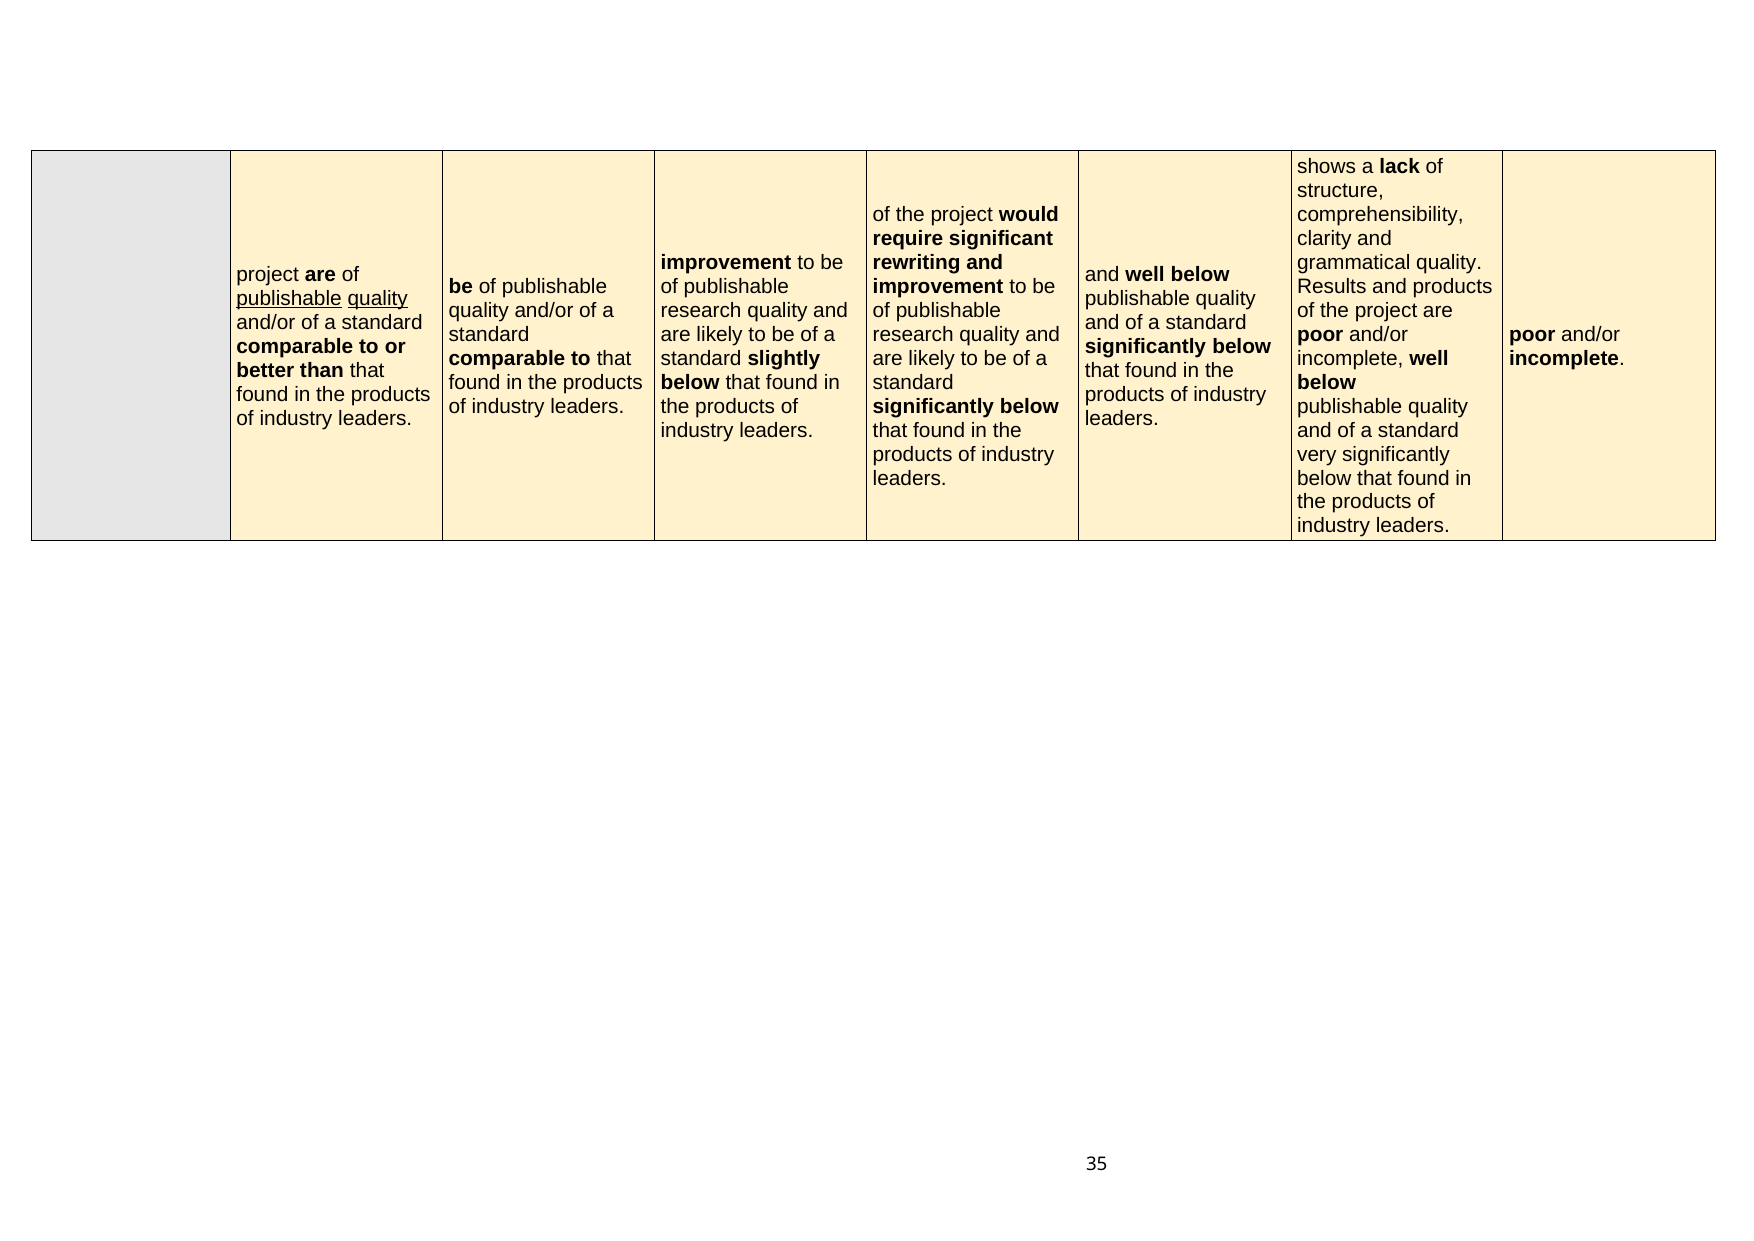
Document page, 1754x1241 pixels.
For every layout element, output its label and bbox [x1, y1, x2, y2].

table_cell [32, 151, 230, 540]
table_cell [443, 151, 654, 540]
table_cell [231, 151, 442, 540]
table_cell [1292, 151, 1502, 540]
table_cell [1503, 151, 1715, 540]
table_cell [867, 151, 1078, 540]
table_cell [655, 151, 866, 540]
table_cell [1079, 151, 1291, 540]
